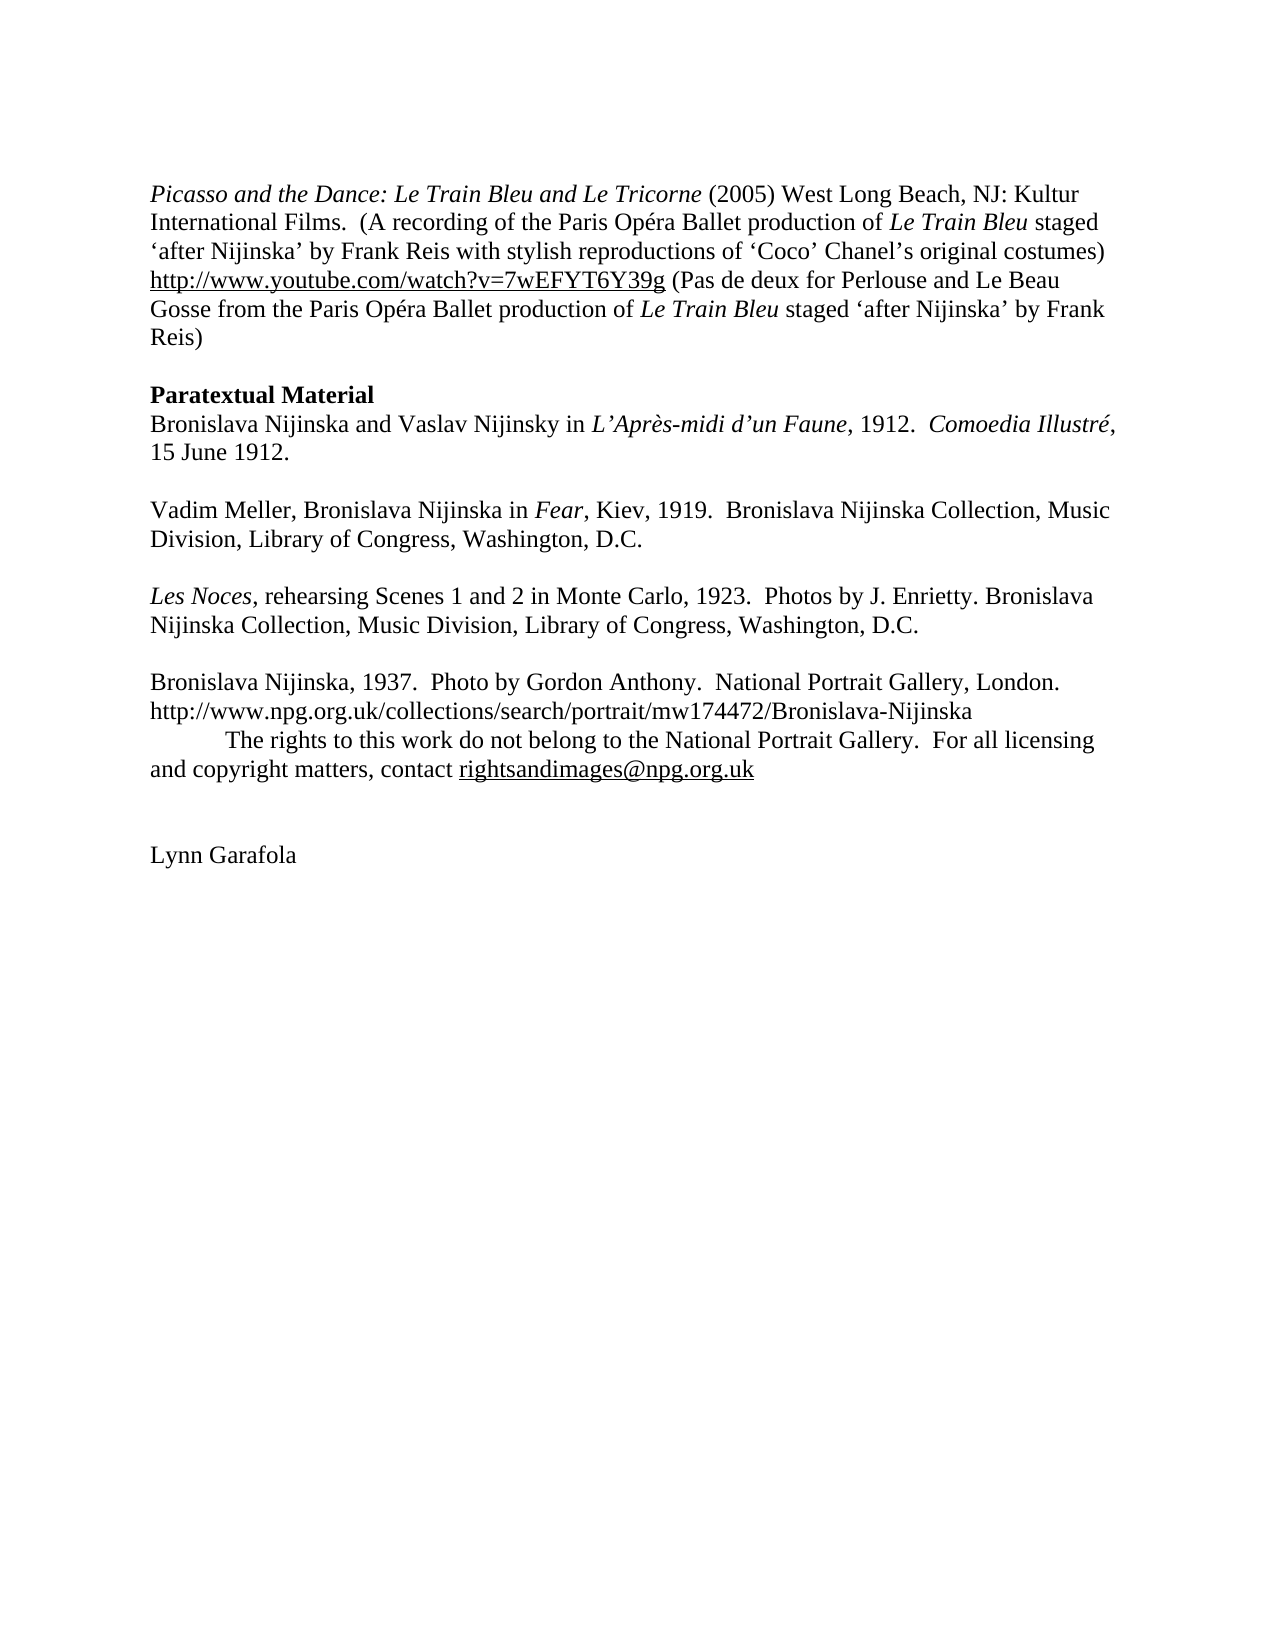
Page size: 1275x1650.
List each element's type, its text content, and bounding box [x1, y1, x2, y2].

text Vadim Meller, Bronislava Nijinska in Fear, Kiev, 1919. Bronislava Nijinska Collection, Music Division, Library of Congress, Washington, D.C. [150, 495, 1125, 552]
text Bronislava Nijinska and Vaslav Nijinsky in L’Après-midi d’un Faune, 1912. Comoedia Illustré, 15 June 1912. [150, 409, 1125, 466]
text Lynn Garafola [150, 840, 1125, 869]
text Picasso and the Dance: Le Train Bleu and Le Tricorne (2005) West Long Beach, NJ: Kultur International Films. (A recording of the Paris Opéra Ballet production of Le Train Bleu staged ‘after Nijinska’ by Frank Reis with stylish reproductions of ‘Coco’ Chanel’s original costumes) [150, 179, 1125, 265]
text http://www.youtube.com/watch?v=7wEFYT6Y39g (Pas de deux for Perlouse and Le Beau Gosse from the Paris Opéra Ballet production of Le Train Bleu staged ‘after Nijinska’ by Frank Reis) [150, 265, 1125, 351]
text The rights to this work do not belong to the National Portrait Gallery. For all licensing and copyright matters, contact rightsandimages@npg.org.uk [150, 725, 1125, 782]
text Bronislava Nijinska, 1937. Photo by Gordon Anthony. National Portrait Gallery, London. [150, 667, 1125, 696]
text Les Noces, rehearsing Scenes 1 and 2 in Monte Carlo, 1923. Photos by J. Enrietty. Bronislava Nijinska Collection, Music Division, Library of Congress, Washington, D.C. [150, 581, 1125, 639]
text Paratextual Material [150, 380, 1125, 409]
text http://www.npg.org.uk/collections/search/portrait/mw174472/Bronislava-Nijinska [150, 696, 1125, 725]
